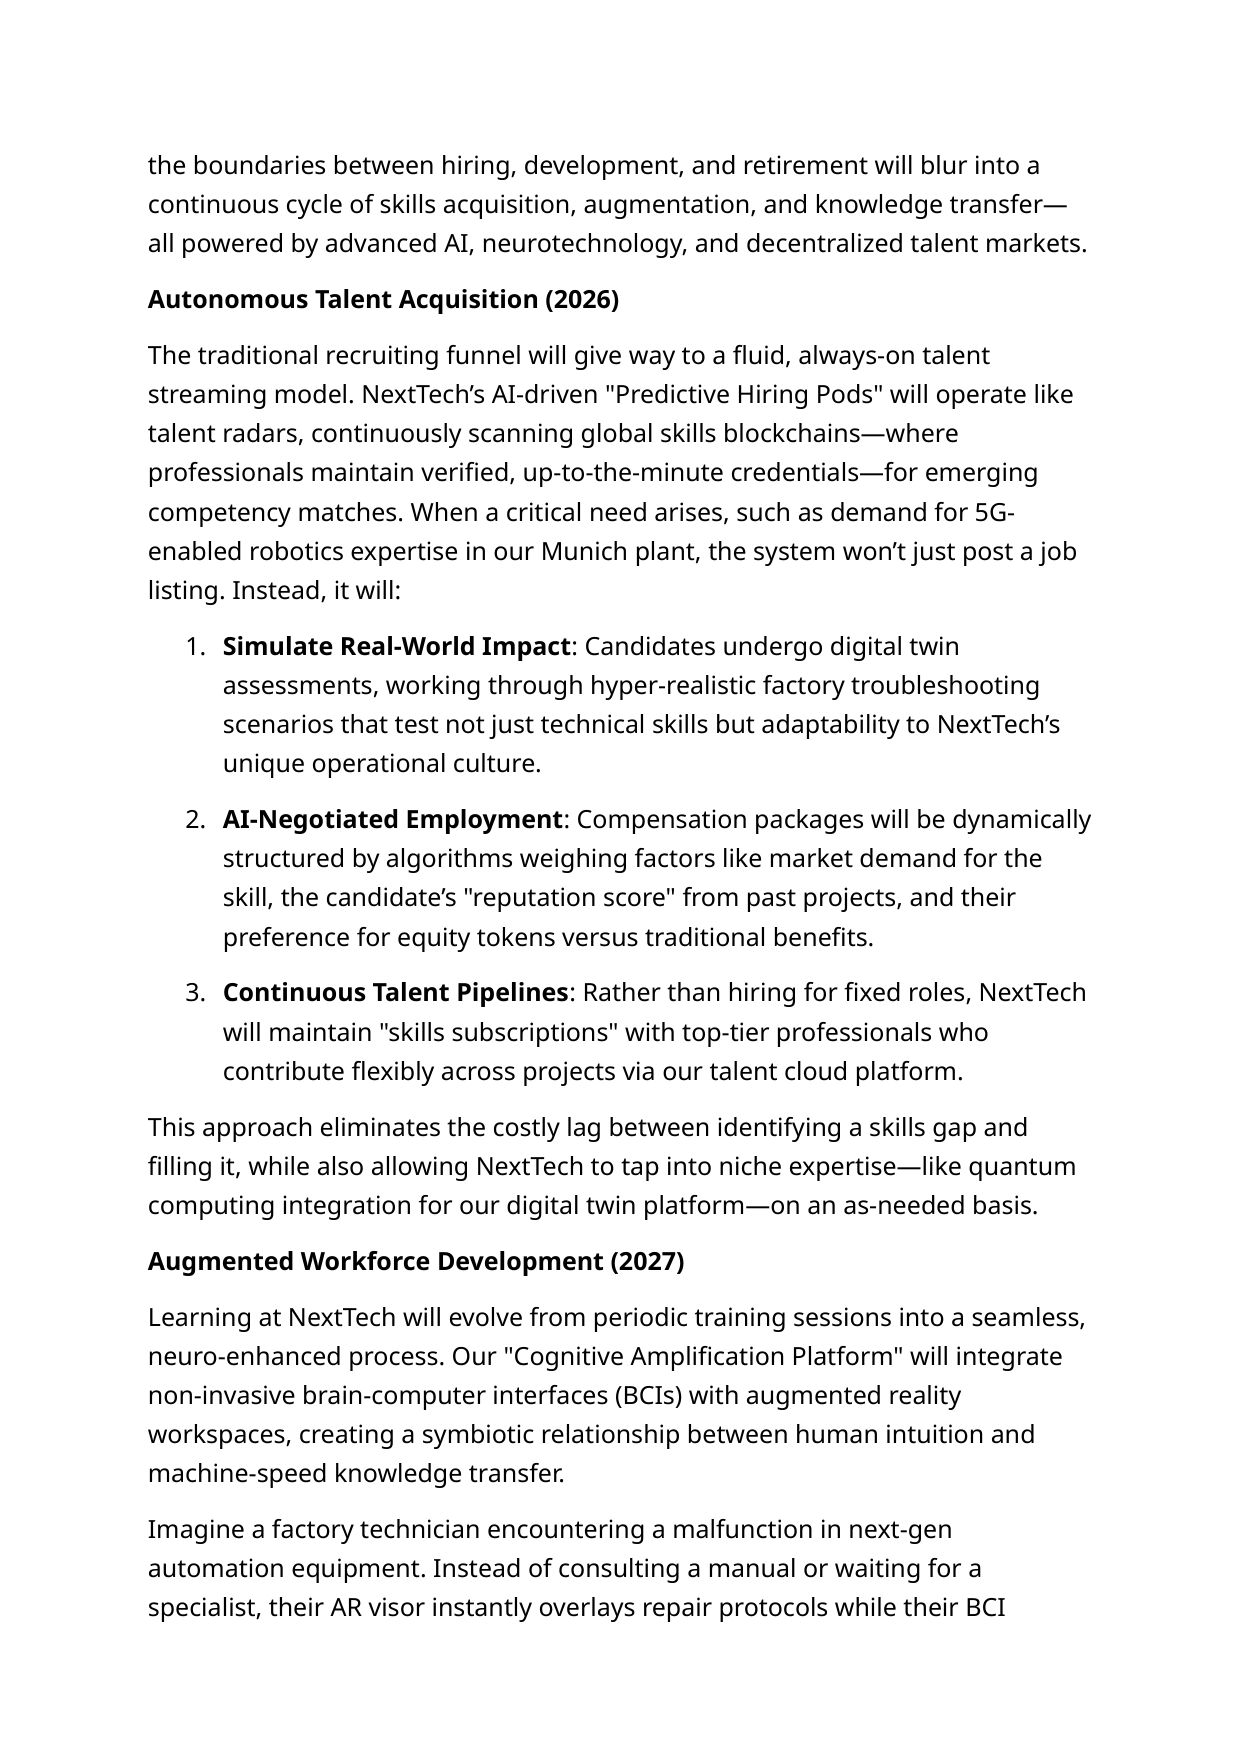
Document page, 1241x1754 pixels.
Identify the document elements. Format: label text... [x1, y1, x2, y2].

text The traditional recruiting funnel will give way to a fluid, always-on talent streaming model. NextTech’s AI-driven "Predictive Hiring Pods" will operate like talent radars, continuously scanning global skills blockchains—where professionals maintain verified, up-to-the-minute credentials—for emerging competency matches. When a critical need arises, such as demand for 5G-enabled robotics expertise in our Munich plant, the system won’t just post a job listing. Instead, it will: [148, 338, 1093, 607]
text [148, 1512, 1093, 1624]
text This approach eliminates the costly lag between identifying a skills gap and filling it, while also allowing NextTech to tap into niche expertise—like quantum computing integration for our digital twin platform—on an as-needed basis. [148, 1109, 1093, 1222]
text Autonomous Talent Acquisition (2026) [148, 282, 1093, 316]
list AI-Negotiated Employment: Compensation packages will be dynamically structured by algorithms weighing factors like market demand for the skill, the candidate’s "reputation score" from past projects, and their preference for equity tokens versus traditional benefits. [185, 802, 1093, 953]
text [148, 148, 1093, 260]
list Continuous Talent Pipelines: Rather than hiring for fixed roles, NextTech will maintain "skills subscriptions" with top-tier professionals who contribute flexibly across projects via our talent cloud platform. [185, 975, 1093, 1087]
text Learning at NextTech will evolve from periodic training sessions into a seamless, neuro-enhanced process. Our "Cognitive Amplification Platform" will integrate non-invasive brain-computer interfaces (BCIs) with augmented reality workspaces, creating a symbiotic relationship between human intuition and machine-speed knowledge transfer. [148, 1299, 1093, 1490]
text Augmented Workforce Development (2027) [148, 1243, 1093, 1277]
list Simulate Real-World Impact: Candidates undergo digital twin assessments, working through hyper-realistic factory troubleshooting scenarios that test not just technical skills but adaptability to NextTech’s unique operational culture. [185, 628, 1093, 780]
